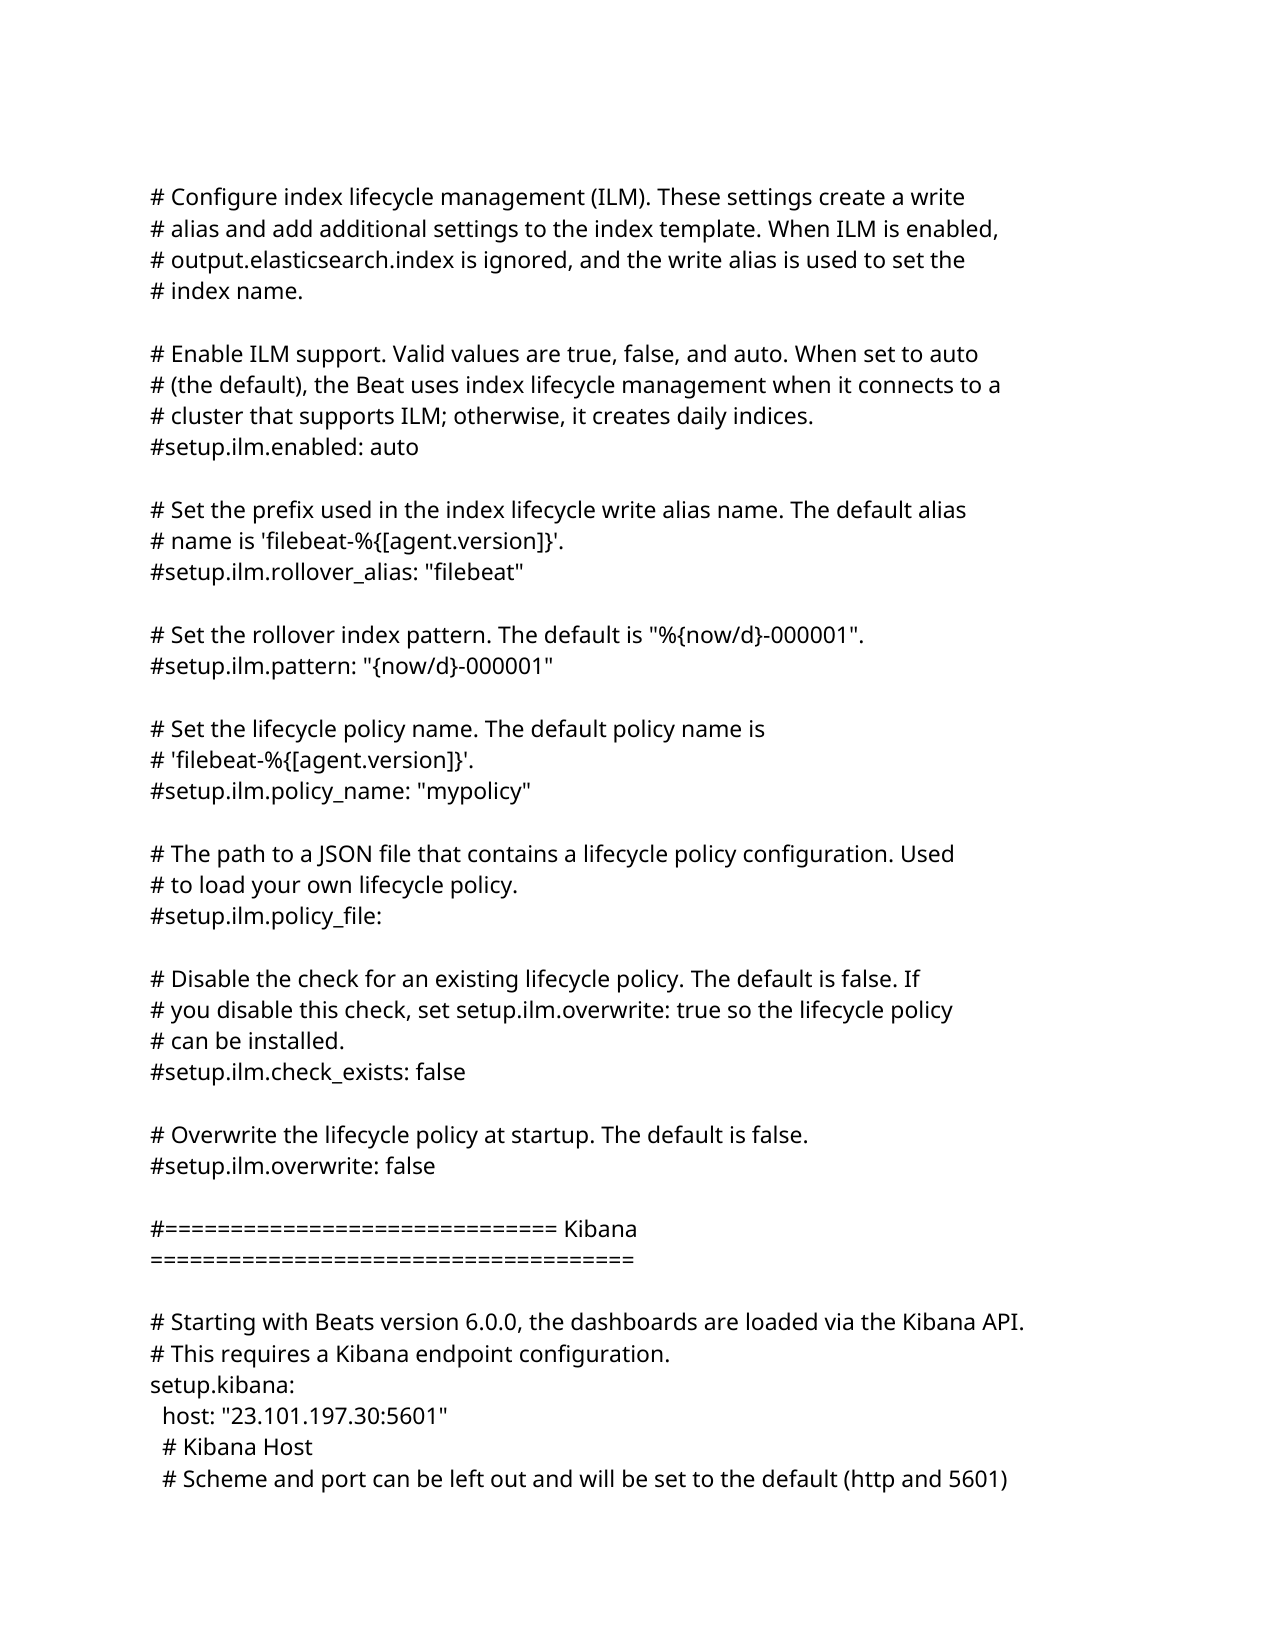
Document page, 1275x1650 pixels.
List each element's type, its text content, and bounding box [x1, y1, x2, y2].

text #setup.ilm.policy_file: [150, 900, 1125, 931]
text # Set the rollover index pattern. The default is "%{now/d}-000001". [150, 619, 1125, 650]
text # Kibana Host [150, 1431, 1125, 1462]
text #setup.ilm.policy_name: "mypolicy" [150, 775, 1125, 806]
text # index name. [150, 275, 1125, 306]
text # you disable this check, set setup.ilm.overwrite: true so the lifecycle policy [150, 994, 1125, 1025]
text # alias and add additional settings to the index template. When ILM is enabled, [150, 212, 1125, 244]
text host: "23.101.197.30:5601" [150, 1400, 1125, 1431]
text # The path to a JSON file that contains a lifecycle policy configuration. Used [150, 837, 1125, 869]
text # (the default), the Beat uses index lifecycle management when it connects to a [150, 369, 1125, 400]
text # Set the lifecycle policy name. The default policy name is [150, 712, 1125, 744]
text setup.kibana: [150, 1369, 1125, 1400]
text #setup.ilm.rollover_alias: "filebeat" [150, 556, 1125, 587]
text # output.elasticsearch.index is ignored, and the write alias is used to set the [150, 244, 1125, 275]
text # Starting with Beats version 6.0.0, the dashboards are loaded via the Kibana API. [150, 1306, 1125, 1337]
text # cluster that supports ILM; otherwise, it creates daily indices. [150, 400, 1125, 431]
text # This requires a Kibana endpoint configuration. [150, 1337, 1125, 1369]
text # name is 'filebeat-%{[agent.version]}'. [150, 525, 1125, 556]
text # Set the prefix used in the index lifecycle write alias name. The default alias [150, 494, 1125, 525]
text # Enable ILM support. Valid values are true, false, and auto. When set to auto [150, 337, 1125, 369]
text # Disable the check for an existing lifecycle policy. The default is false. If [150, 962, 1125, 994]
text #setup.ilm.enabled: auto [150, 431, 1125, 462]
text #setup.ilm.pattern: "{now/d}-000001" [150, 650, 1125, 681]
text #setup.ilm.check_exists: false [150, 1056, 1125, 1087]
text # Scheme and port can be left out and will be set to the default (http and 5601) [150, 1462, 1125, 1494]
text # Overwrite the lifecycle policy at startup. The default is false. [150, 1119, 1125, 1150]
text #setup.ilm.overwrite: false [150, 1150, 1125, 1181]
text # 'filebeat-%{[agent.version]}'. [150, 744, 1125, 775]
text # to load your own lifecycle policy. [150, 869, 1125, 900]
text # Configure index lifecycle management (ILM). These settings create a write [150, 181, 1125, 212]
text #============================== Kibana ===================================== [150, 1212, 1125, 1275]
text # can be installed. [150, 1025, 1125, 1056]
